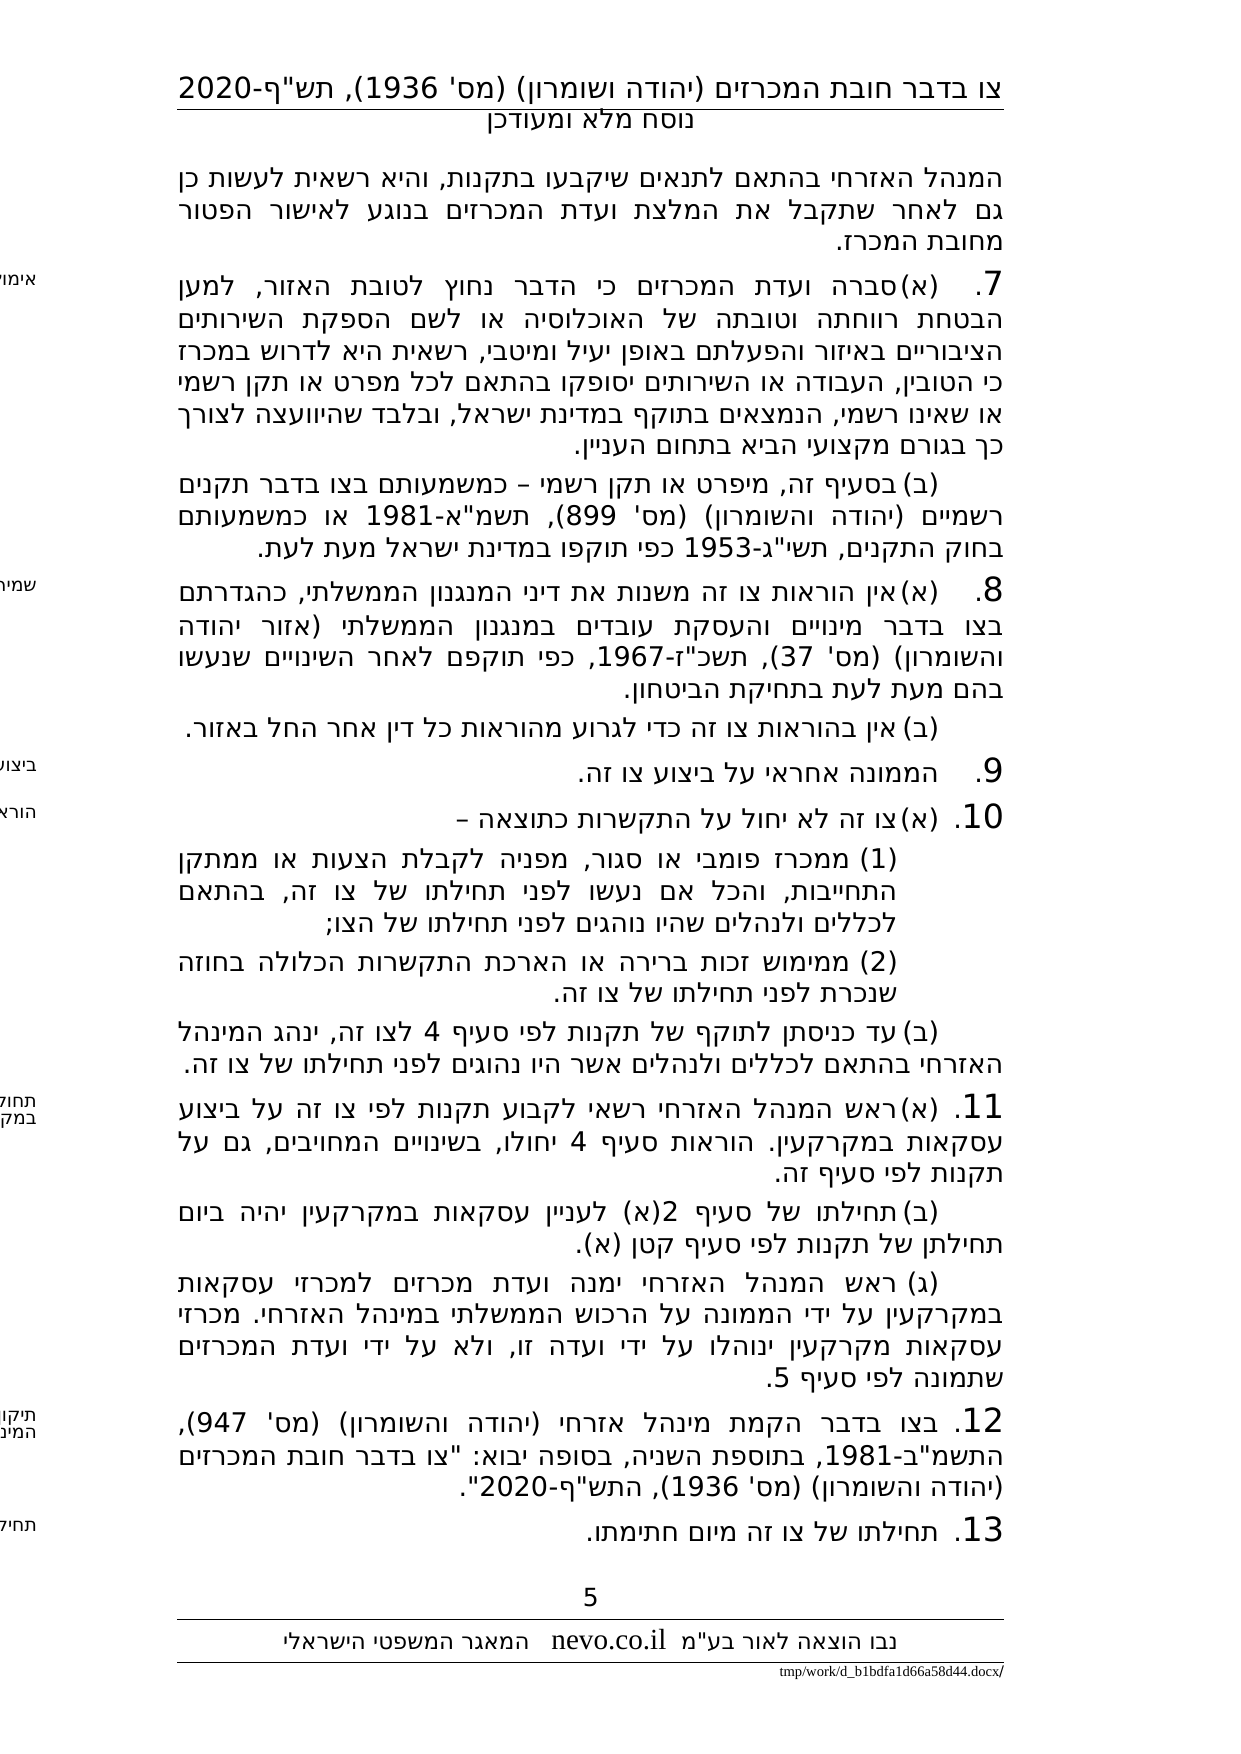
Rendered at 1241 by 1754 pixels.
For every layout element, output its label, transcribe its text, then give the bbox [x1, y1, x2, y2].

text 12. בצו בדבר הקמת מינהל אזרחי (יהודה והשומרון) (מס' 947), התשמ"ב-1981, בתוספת השניה, בסופה יבוא: "צו בדבר חובת המכרזים (יהודה והשומרון) (מס' 1936), התש"ף-2020". [177, 1401, 1004, 1503]
text (ב) אין בהוראות צו זה כדי לגרוע מהוראות כל דין אחר החל באזור. [177, 712, 1004, 743]
text (1) ממכרז פומבי או סגור, מפניה לקבלת הצעות או ממתקן התחייבות, והכל אם נעשו לפני תחילתו של צו זה, בהתאם לכללים ולנהלים שהיו נוהגים לפני תחילתו של הצו; [177, 844, 898, 938]
text (ג) ראש המנהל האזרחי ימנה ועדת מכרזים למכרזי עסקאות במקרקעין על ידי הממונה על הרכוש הממשלתי במינהל האזרחי. מכרזי עסקאות מקרקעין ינוהלו על ידי ועדה זו, ולא על ידי ועדת המכרזים שתמונה לפי סעיף 5. [177, 1267, 1004, 1393]
text 11. (א) ראש המנהל האזרחי רשאי לקבוע תקנות לפי צו זה על ביצוע עסקאות במקרקעין. הוראות סעיף 4 יחולו, בשינויים המחויבים, גם על תקנות לפי סעיף זה. [177, 1087, 1004, 1189]
text (ב) בסעיף זה, מיפרט או תקן רשמי – כמשמעותם בצו בדבר תקנים רשמיים (יהודה והשומרון) (מס' 899), תשמ"א-1981 או כמשמעותם בחוק התקנים, תשי"ג-1953 כפי תוקפו במדינת ישראל מעת לעת. [177, 469, 1004, 563]
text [177, 162, 1004, 257]
text 8. (א) אין הוראות צו זה משנות את דיני המנגנון הממשלתי, כהגדרתם בצו בדבר מינויים והעסקת עובדים במנגנון הממשלתי (אזור יהודה והשומרון) (מס' 37), תשכ"ז-1967, כפי תוקפם לאחר השינויים שנעשו בהם מעת לעת בתחיקת הביטחון. [177, 571, 1004, 704]
text (2) ממימוש זכות ברירה או הארכת התקשרות הכלולה בחוזה שנכרת לפני תחילתו של צו זה. [177, 946, 898, 1009]
text 13. תחילתו של צו זה מיום חתימתו. [177, 1511, 1004, 1549]
text (ב) עד כניסתן לתוקף של תקנות לפי סעיף 4 לצו זה, ינהג המינהל האזרחי בהתאם לכללים ולנהלים אשר היו נהוגים לפני תחילתו של צו זה. [177, 1017, 1004, 1080]
text 10. (א) צו זה לא יחול על התקשרות כתוצאה – [177, 797, 1004, 836]
text (ב) תחילתו של סעיף 2(א) לעניין עסקאות במקרקעין יהיה ביום תחילתן של תקנות לפי סעיף קטן (א). [177, 1197, 1004, 1260]
text 7. (א) סברה ועדת המכרזים כי הדבר נחוץ לטובת האזור, למען הבטחת רווחתה וטובתה של האוכלוסיה או לשם הספקת השירותים הציבוריים באיזור והפעלתם באופן יעיל ומיטבי, רשאית היא לדרוש במכרז כי הטובין, העבודה או השירותים יסופקו בהתאם לכל מפרט או תקן רשמי או שאינו רשמי, הנמצאים בתוקף במדינת ישראל, ובלבד שהיוועצה לצורך כך בגורם מקצועי הביא בתחום העניין. [177, 264, 1004, 461]
text 9. הממונה אחראי על ביצוע צו זה. [177, 751, 1004, 790]
